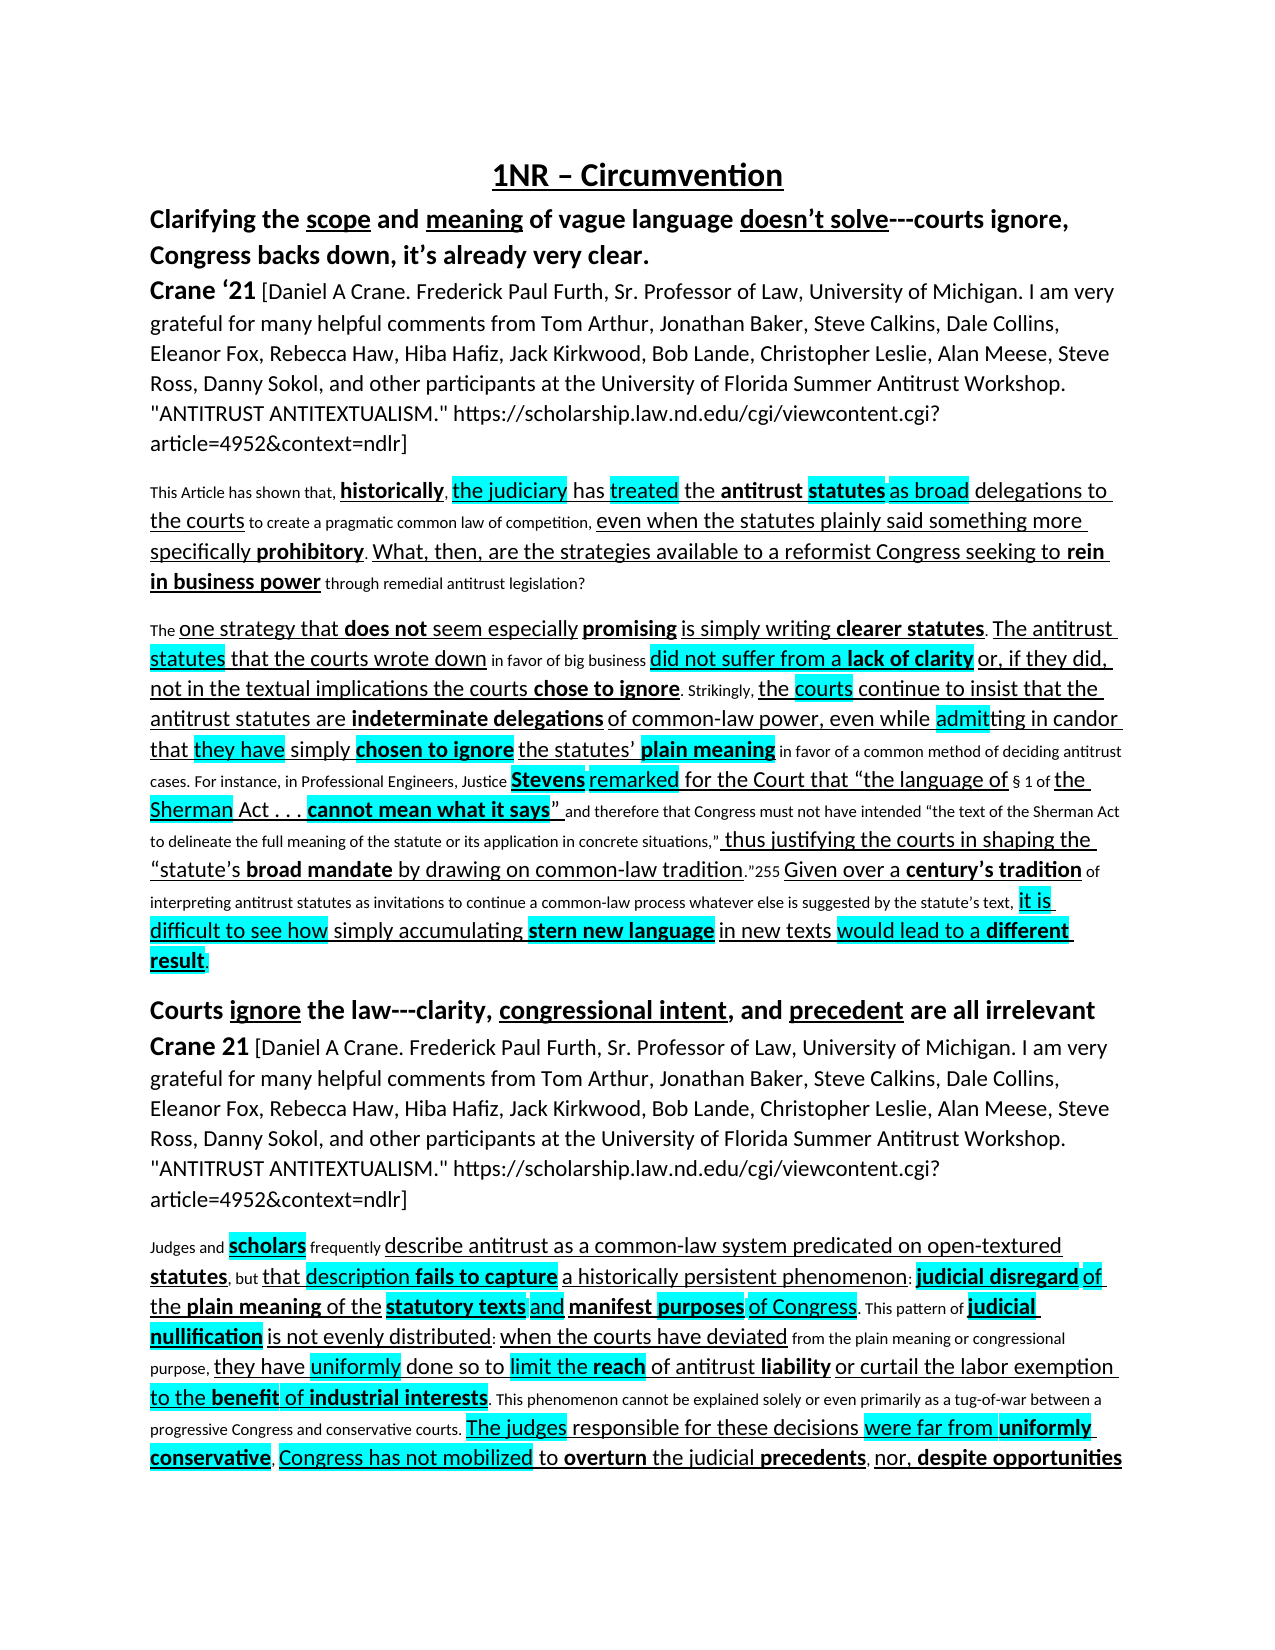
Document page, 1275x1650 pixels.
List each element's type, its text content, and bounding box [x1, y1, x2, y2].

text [150, 1232, 1125, 1471]
text This Article has shown that, historically, the judiciary has treated the antitrust statutes as broad delegations to the courts to create a pragmatic common law of competition, even when the statutes plainly said something more specifically prohibitory. What, then, are the strategies available to a reformist Congress seeking to rein in business power through remedial antitrust legislation? [150, 476, 1125, 595]
subtitle 1NR – Circumvention [150, 154, 1125, 195]
subtitle Courts ignore the law---clarity, congressional intent, and precedent are all irrelevant [150, 993, 1125, 1026]
text Crane ‘21 [Daniel A Crane. Frederick Paul Furth, Sr. Professor of Law, University of Michigan. I am very grateful for many helpful comments from Tom Arthur, Jonathan Baker, Steve Calkins, Dale Collins, Eleanor Fox, Rebecca Haw, Hiba Hafiz, Jack Kirkwood, Bob Lande, Christopher Leslie, Alan Meese, Steve Ross, Danny Sokol, and other participants at the University of Florida Summer Antitrust Workshop. "ANTITRUST ANTITEXTUALISM." https://scholarship.law.nd.edu/cgi/viewcontent.cgi?article=4952&context=ndlr] [150, 273, 1125, 458]
text The one strategy that does not seem especially promising is simply writing clearer statutes. The antitrust statutes that the courts wrote down in favor of big business did not suffer from a lack of clarity or, if they did, not in the textual implications the courts chose to ignore. Strikingly, the courts continue to insist that the antitrust statutes are indeterminate delegations of common-law power, even while admitting in candor that they have simply chosen to ignore the statutes’ plain meaning in favor of a common method of deciding antitrust cases. For instance, in Professional Engineers, Justice Stevens remarked for the Court that “the language of § 1 of the Sherman Act . . . cannot mean what it says” and therefore that Congress must not have intended “the text of the Sherman Act to delineate the full meaning of the statute or its application in concrete situations,” thus justifying the courts in shaping the “statute’s broad mandate by drawing on common-law tradition.”255 Given over a century’s tradition of interpreting antitrust statutes as invitations to continue a common-law process whatever else is suggested by the statute’s text, it is difficult to see how simply accumulating stern new language in new texts would lead to a different result. [150, 614, 1125, 974]
subtitle Clarifying the scope and meaning of vague language doesn’t solve---courts ignore, Congress backs down, it’s already very clear. [150, 202, 1125, 271]
text Crane 21 [Daniel A Crane. Frederick Paul Furth, Sr. Professor of Law, University of Michigan. I am very grateful for many helpful comments from Tom Arthur, Jonathan Baker, Steve Calkins, Dale Collins, Eleanor Fox, Rebecca Haw, Hiba Hafiz, Jack Kirkwood, Bob Lande, Christopher Leslie, Alan Meese, Steve Ross, Danny Sokol, and other participants at the University of Florida Summer Antitrust Workshop. "ANTITRUST ANTITEXTUALISM." https://scholarship.law.nd.edu/cgi/viewcontent.cgi?article=4952&context=ndlr] [150, 1029, 1125, 1213]
